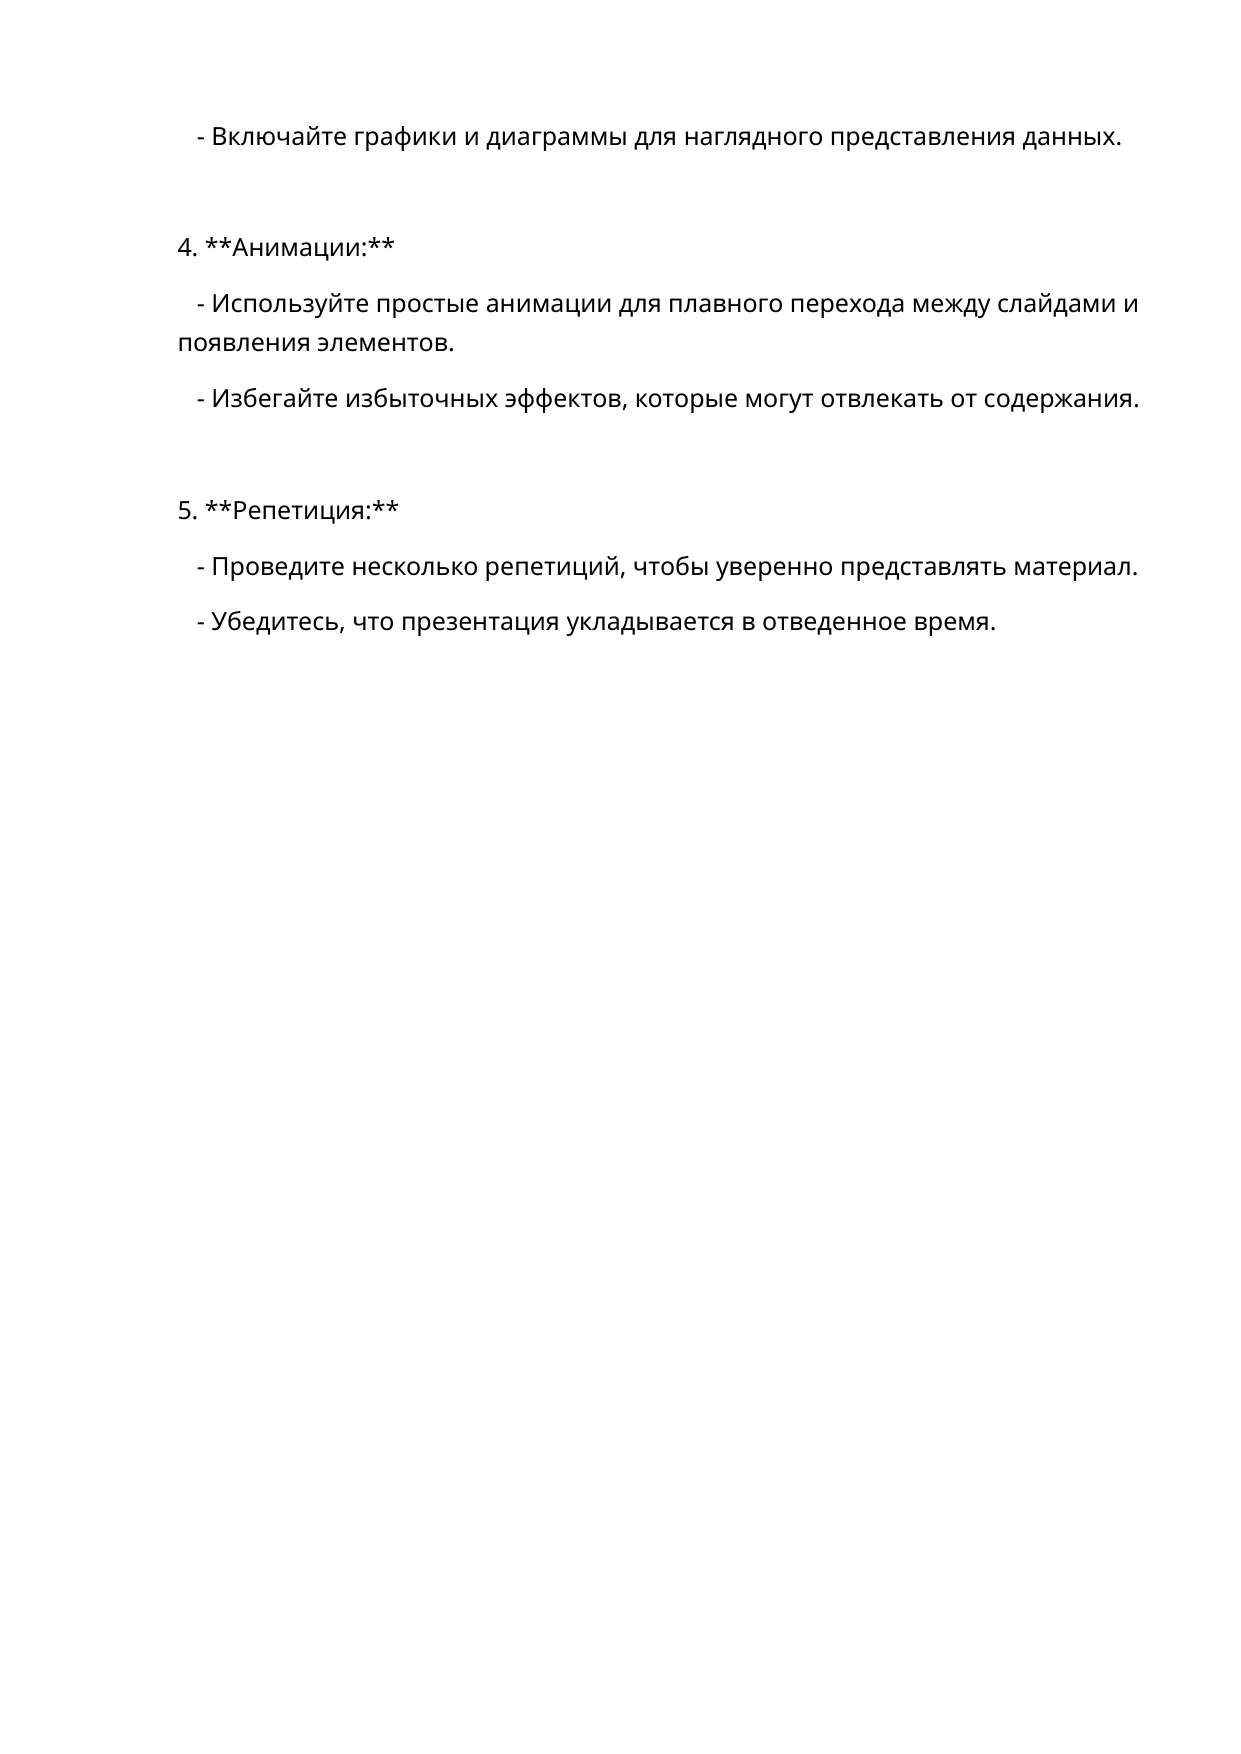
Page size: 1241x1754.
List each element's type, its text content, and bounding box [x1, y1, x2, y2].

text 5. **Репетиция:** [177, 492, 1152, 526]
text - Проведите несколько репетиций, чтобы уверенно представлять материал. [177, 548, 1152, 582]
text - Избегайте избыточных эффектов, которые могут отвлекать от содержания. [177, 381, 1152, 415]
text - Используйте простые анимации для плавного перехода между слайдами и появления элементов. [177, 286, 1152, 359]
text - Убедитесь, что презентация укладывается в отведенное время. [177, 604, 1152, 638]
text 4. **Анимации:** [177, 230, 1152, 264]
text - Включайте графики и диаграммы для наглядного представления данных. [177, 118, 1152, 152]
